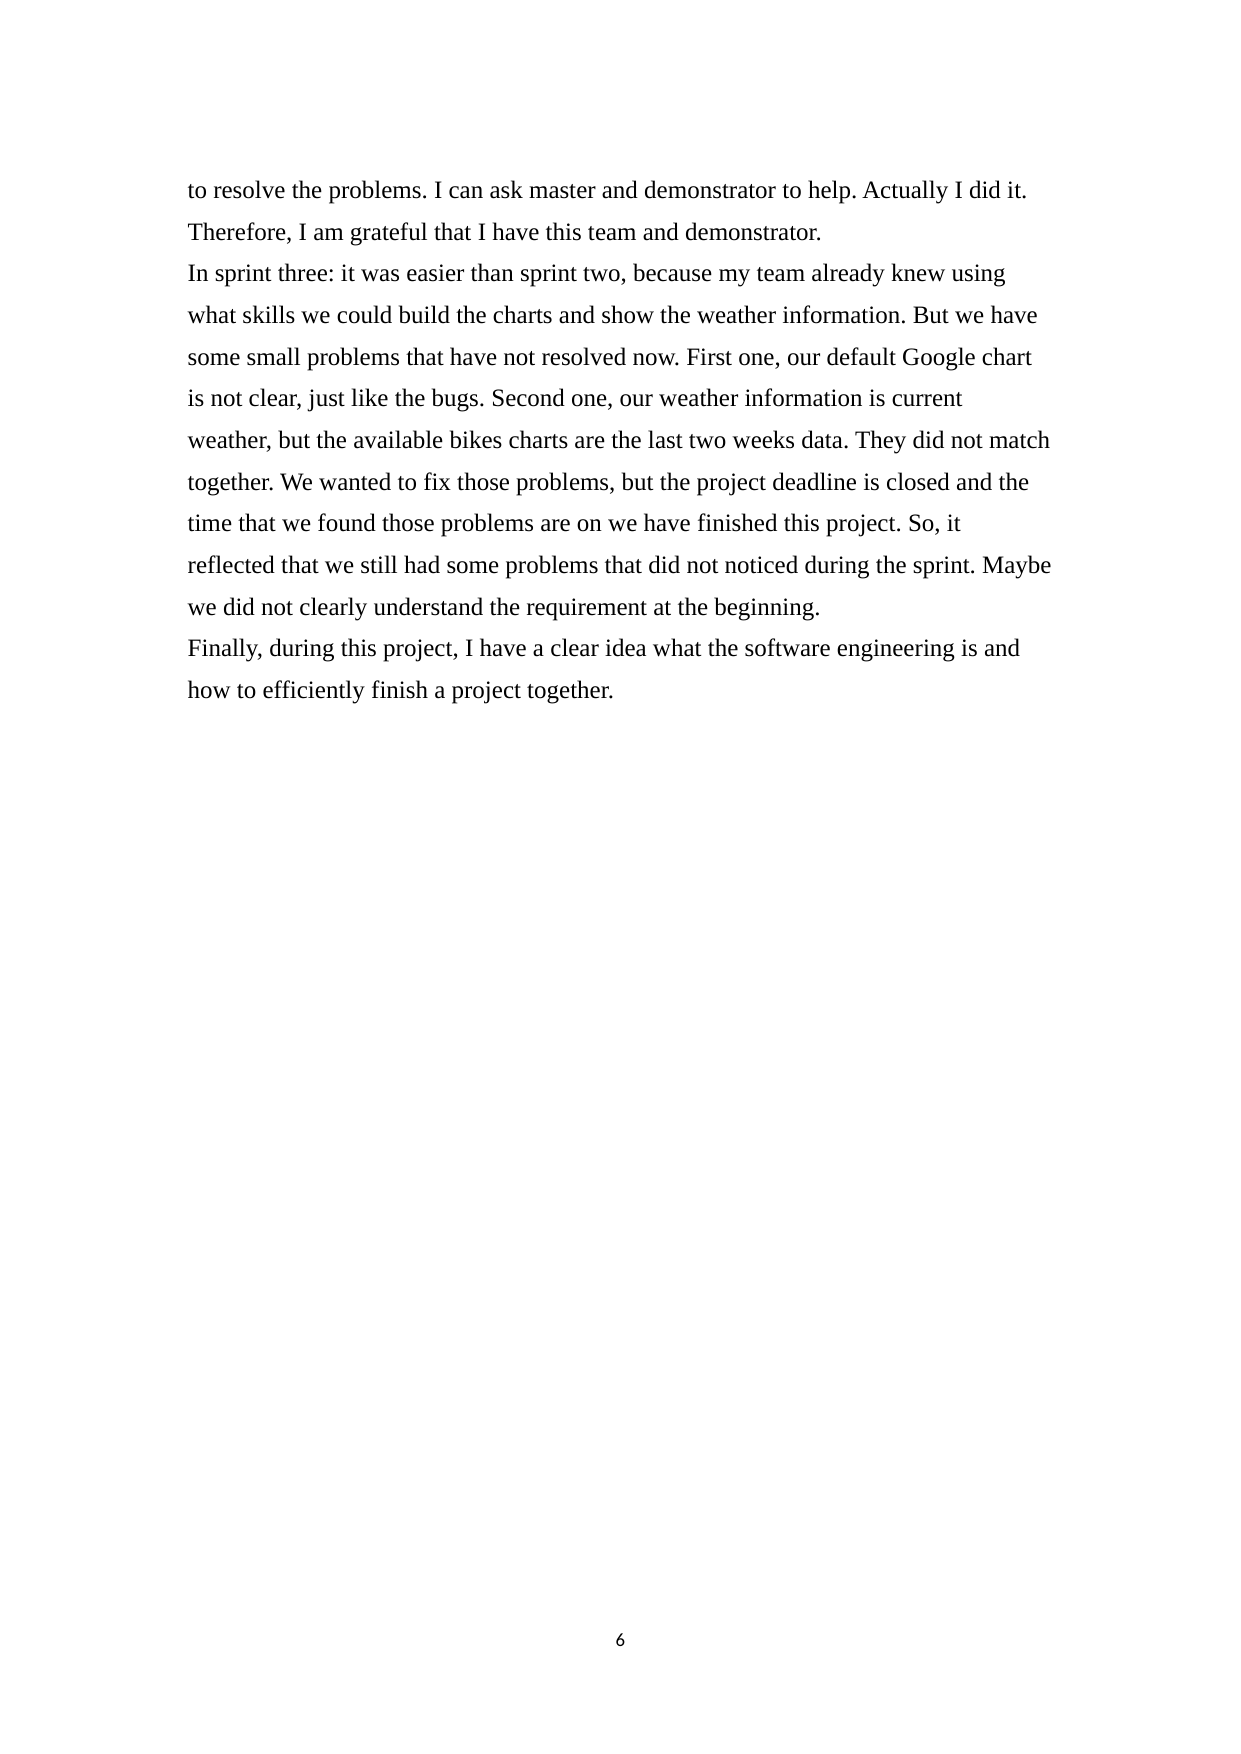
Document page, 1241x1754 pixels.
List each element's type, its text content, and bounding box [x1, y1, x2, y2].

text Finally, during this project, I have a clear idea what the software engineering is and how to efficiently finish a project together. [187, 627, 1053, 710]
text In sprint three: it was easier than sprint two, because my team already knew using what skills we could build the charts and show the weather information. But we have some small problems that have not resolved now. First one, our default Google chart is not clear, just like the bugs. Second one, our weather information is current weather, but the available bikes charts are the last two weeks data. They did not match together. We wanted to fix those problems, but the project deadline is closed and the time that we found those problems are on we have finished this project. So, it reflected that we still had some problems that did not noticed during the sprint. Maybe we did not clearly understand the requirement at the beginning. [187, 252, 1053, 627]
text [187, 169, 1053, 252]
